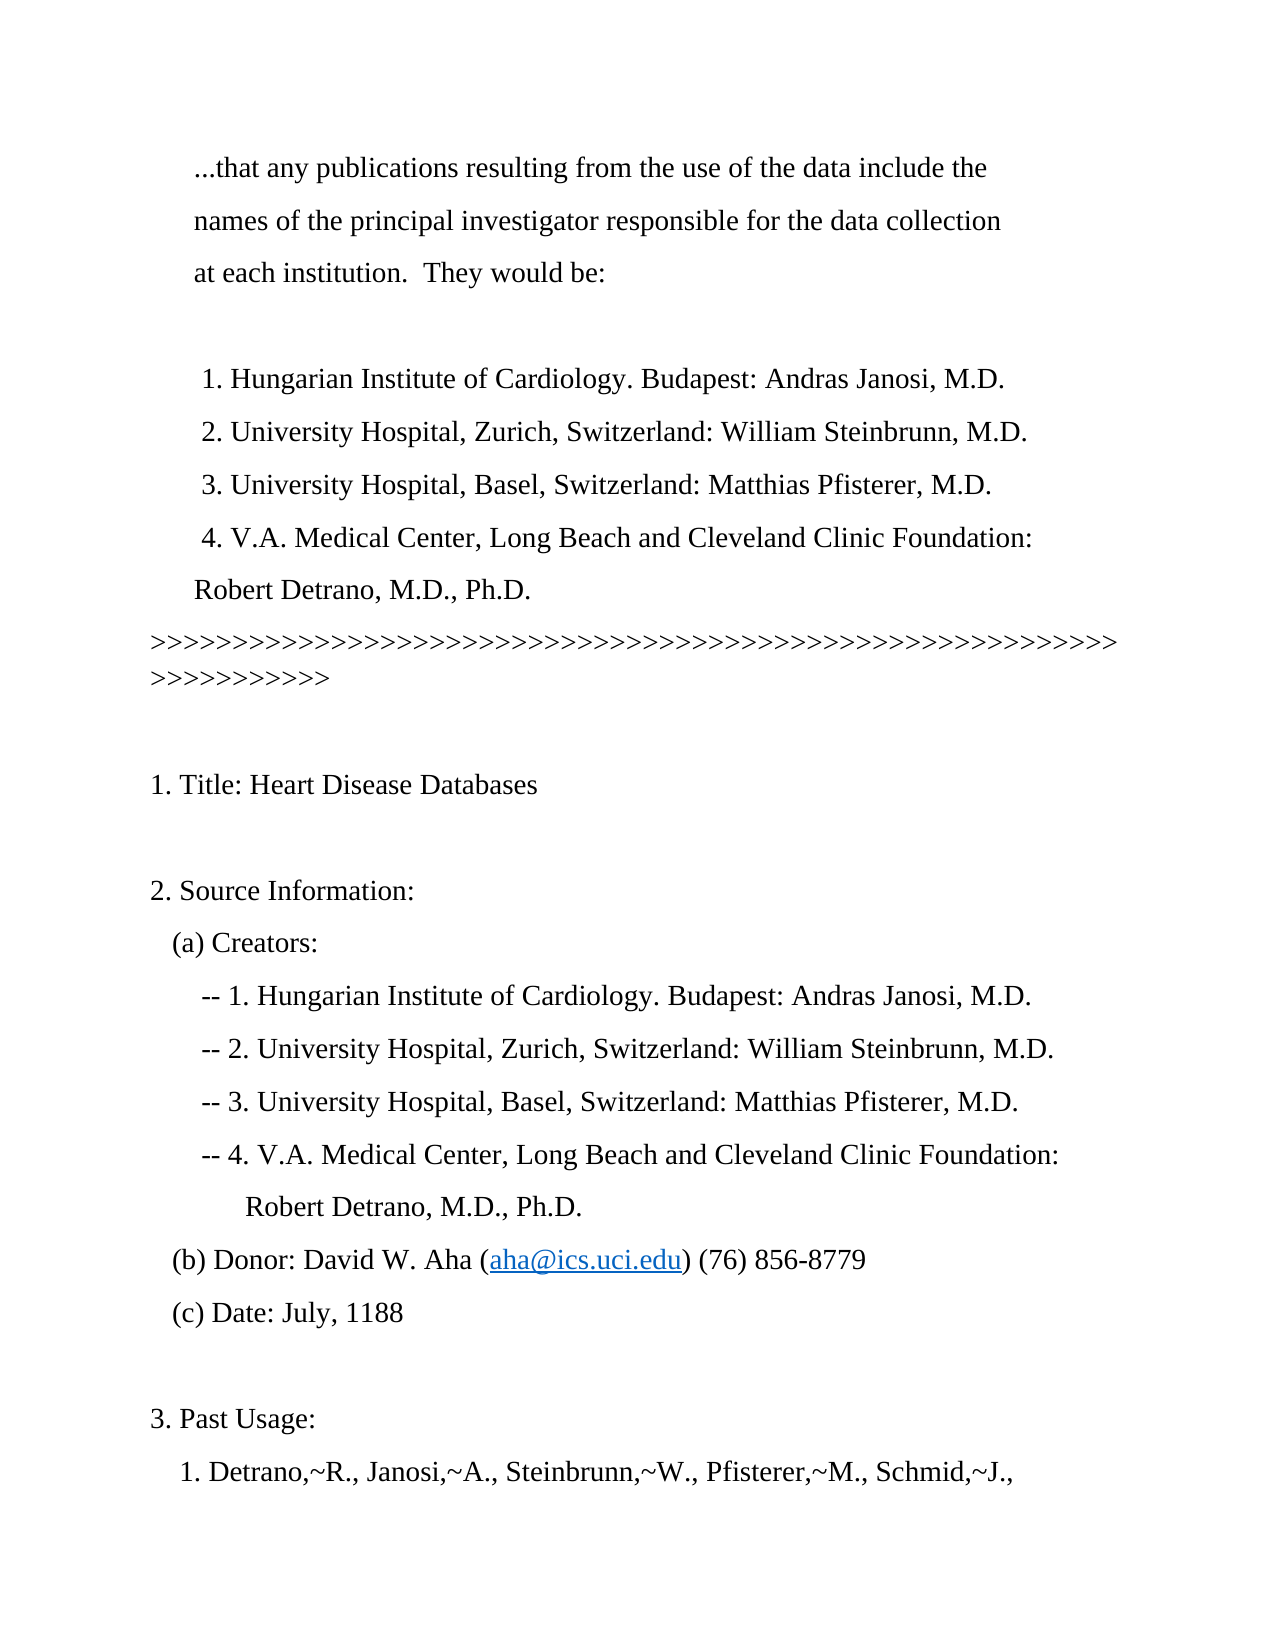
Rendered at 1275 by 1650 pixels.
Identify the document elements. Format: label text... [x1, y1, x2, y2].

text 2. University Hospital, Zurich, Switzerland: William Steinbrunn, M.D. [150, 414, 1125, 448]
text 3. Past Usage: [150, 1401, 1125, 1434]
text 3. University Hospital, Basel, Switzerland: Matthias Pfisterer, M.D. [150, 467, 1125, 500]
text 4. V.A. Medical Center, Long Beach and Cleveland Clinic Foundation: [150, 520, 1125, 553]
text 2. Source Information: [150, 873, 1125, 906]
text ...that any publications resulting from the use of the data include the [150, 150, 1125, 183]
text 1. Hungarian Institute of Cardiology. Budapest: Andras Janosi, M.D. [150, 361, 1125, 395]
text Robert Detrano, M.D., Ph.D. [150, 1189, 1125, 1223]
text 1. Detrano,~R., Janosi,~A., Steinbrunn,~W., Pfisterer,~M., Schmid,~J., [150, 1454, 1125, 1487]
text -- 2. University Hospital, Zurich, Switzerland: William Steinbrunn, M.D. [150, 1031, 1125, 1065]
text -- 3. University Hospital, Basel, Switzerland: Matthias Pfisterer, M.D. [150, 1084, 1125, 1117]
text at each institution. They would be: [150, 256, 1125, 289]
text -- 4. V.A. Medical Center, Long Beach and Cleveland Clinic Foundation: [150, 1137, 1125, 1170]
text >>>>>>>>>>>>>>>>>>>>>>>>>>>>>>>>>>>>>>>>>>>>>>>>>>>>>>>>>>>>>>>>>>>>>> [150, 625, 1125, 695]
text Robert Detrano, M.D., Ph.D. [150, 572, 1125, 606]
text (a) Creators: [150, 926, 1125, 959]
text -- 1. Hungarian Institute of Cardiology. Budapest: Andras Janosi, M.D. [150, 978, 1125, 1012]
text (c) Date: July, 1188 [150, 1295, 1125, 1329]
text 1. Title: Heart Disease Databases [150, 767, 1125, 801]
text names of the principal investigator responsible for the data collection [150, 203, 1125, 236]
text (b) Donor: David W. Aha (aha@ics.uci.edu) (76) 856-8779 [150, 1242, 1125, 1276]
